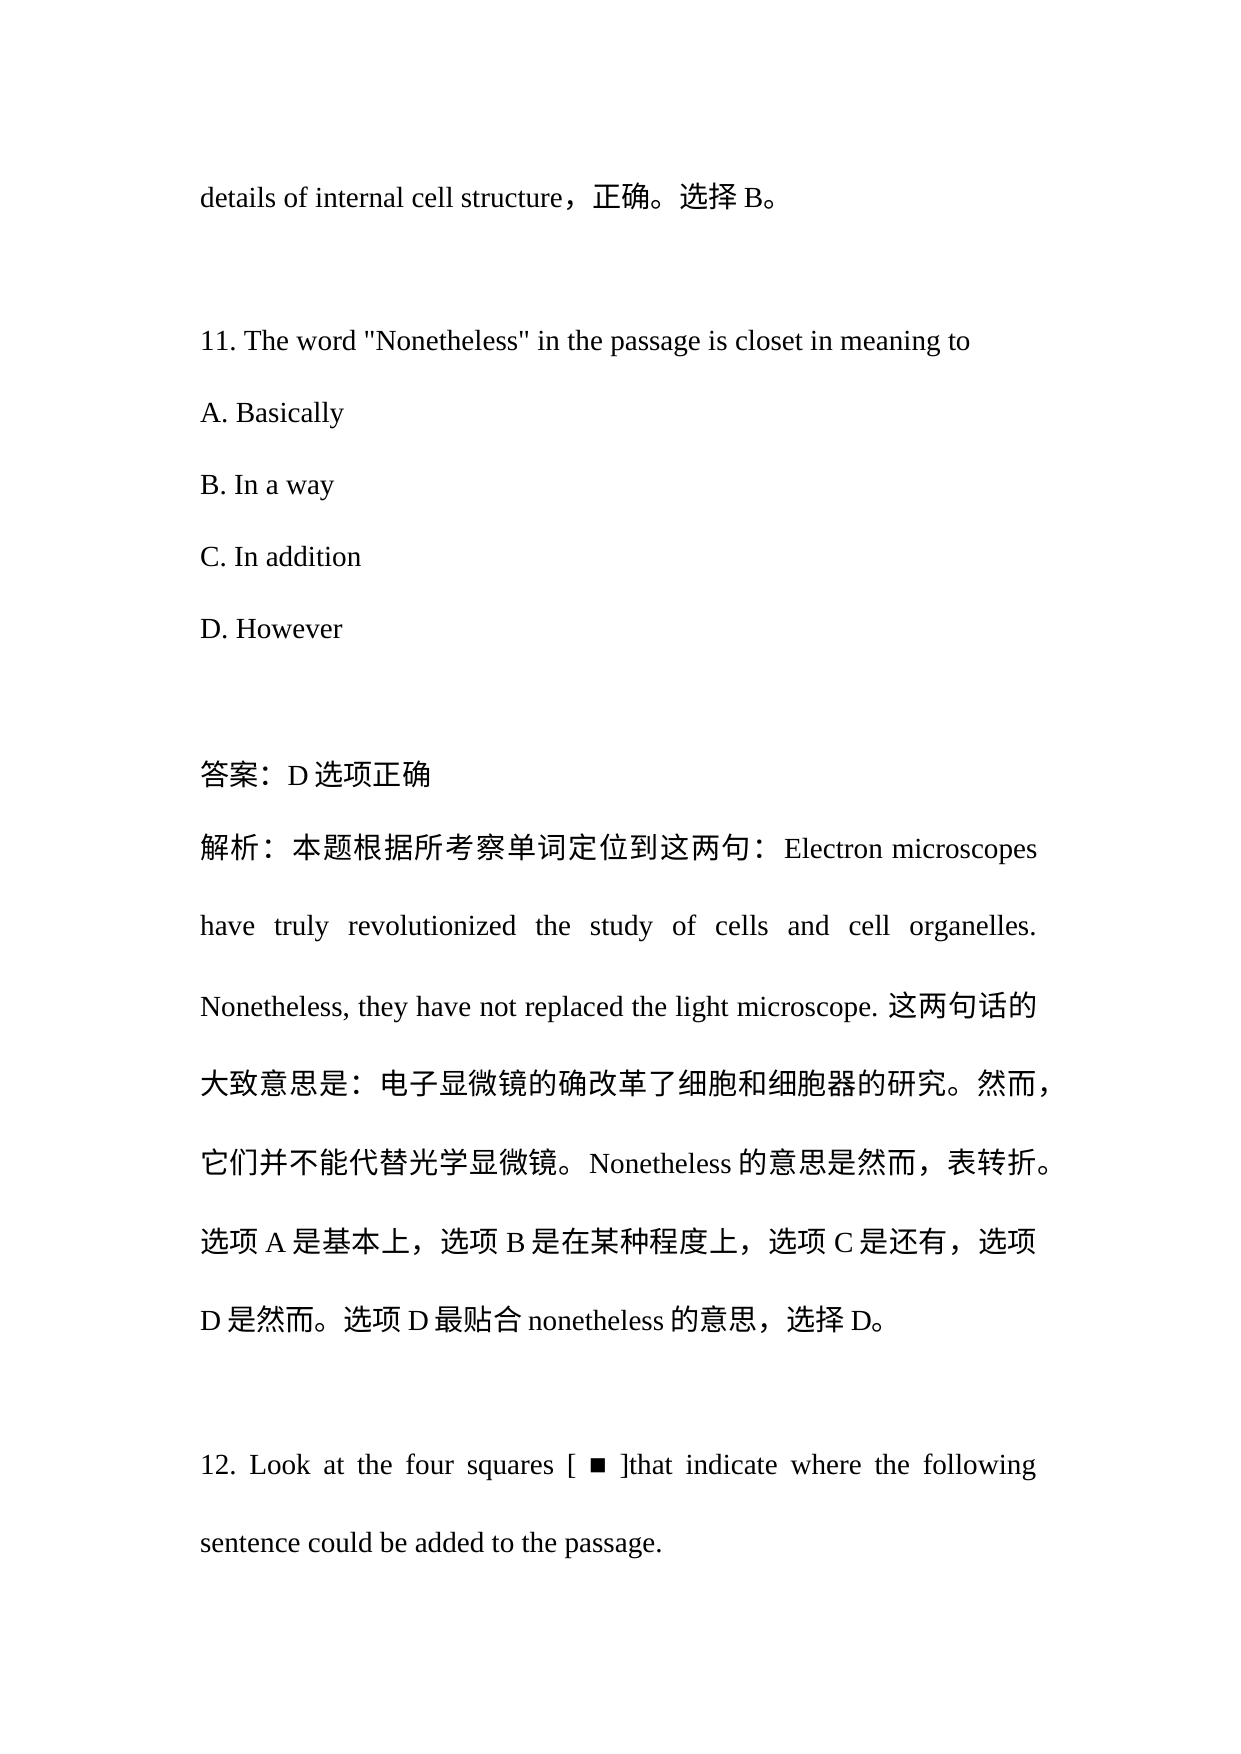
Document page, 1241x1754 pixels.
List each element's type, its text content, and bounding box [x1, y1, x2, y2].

text A. Basically [200, 380, 1037, 445]
text 12. Look at the four squares [ ■ ]that indicate where the following sentence could be added to the passage. [200, 1431, 1037, 1575]
text D. However [200, 596, 1037, 661]
text C. In addition [200, 524, 1037, 589]
text 解析：本题根据所考察单词定位到这两句：Electron microscopes have truly revolutionized the study of cells and cell organelles. Nonetheless, they have not replaced the light microscope. 这两句话的大致意思是：电子显微镜的确改革了细胞和细胞器的研究。然而，它们并不能代替光学显微镜。Nonetheless的意思是然而，表转折。选项A是基本上，选项B是在某种程度上，选项C是还有，选项D是然而。选项D最贴合nonetheless的意思，选择D。 [200, 813, 1037, 1350]
text 11. The word "Nonetheless" in the passage is closet in meaning to [200, 308, 1037, 373]
text 答案：D选项正确 [200, 740, 1037, 805]
text B. In a way [200, 452, 1037, 517]
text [200, 162, 1037, 227]
